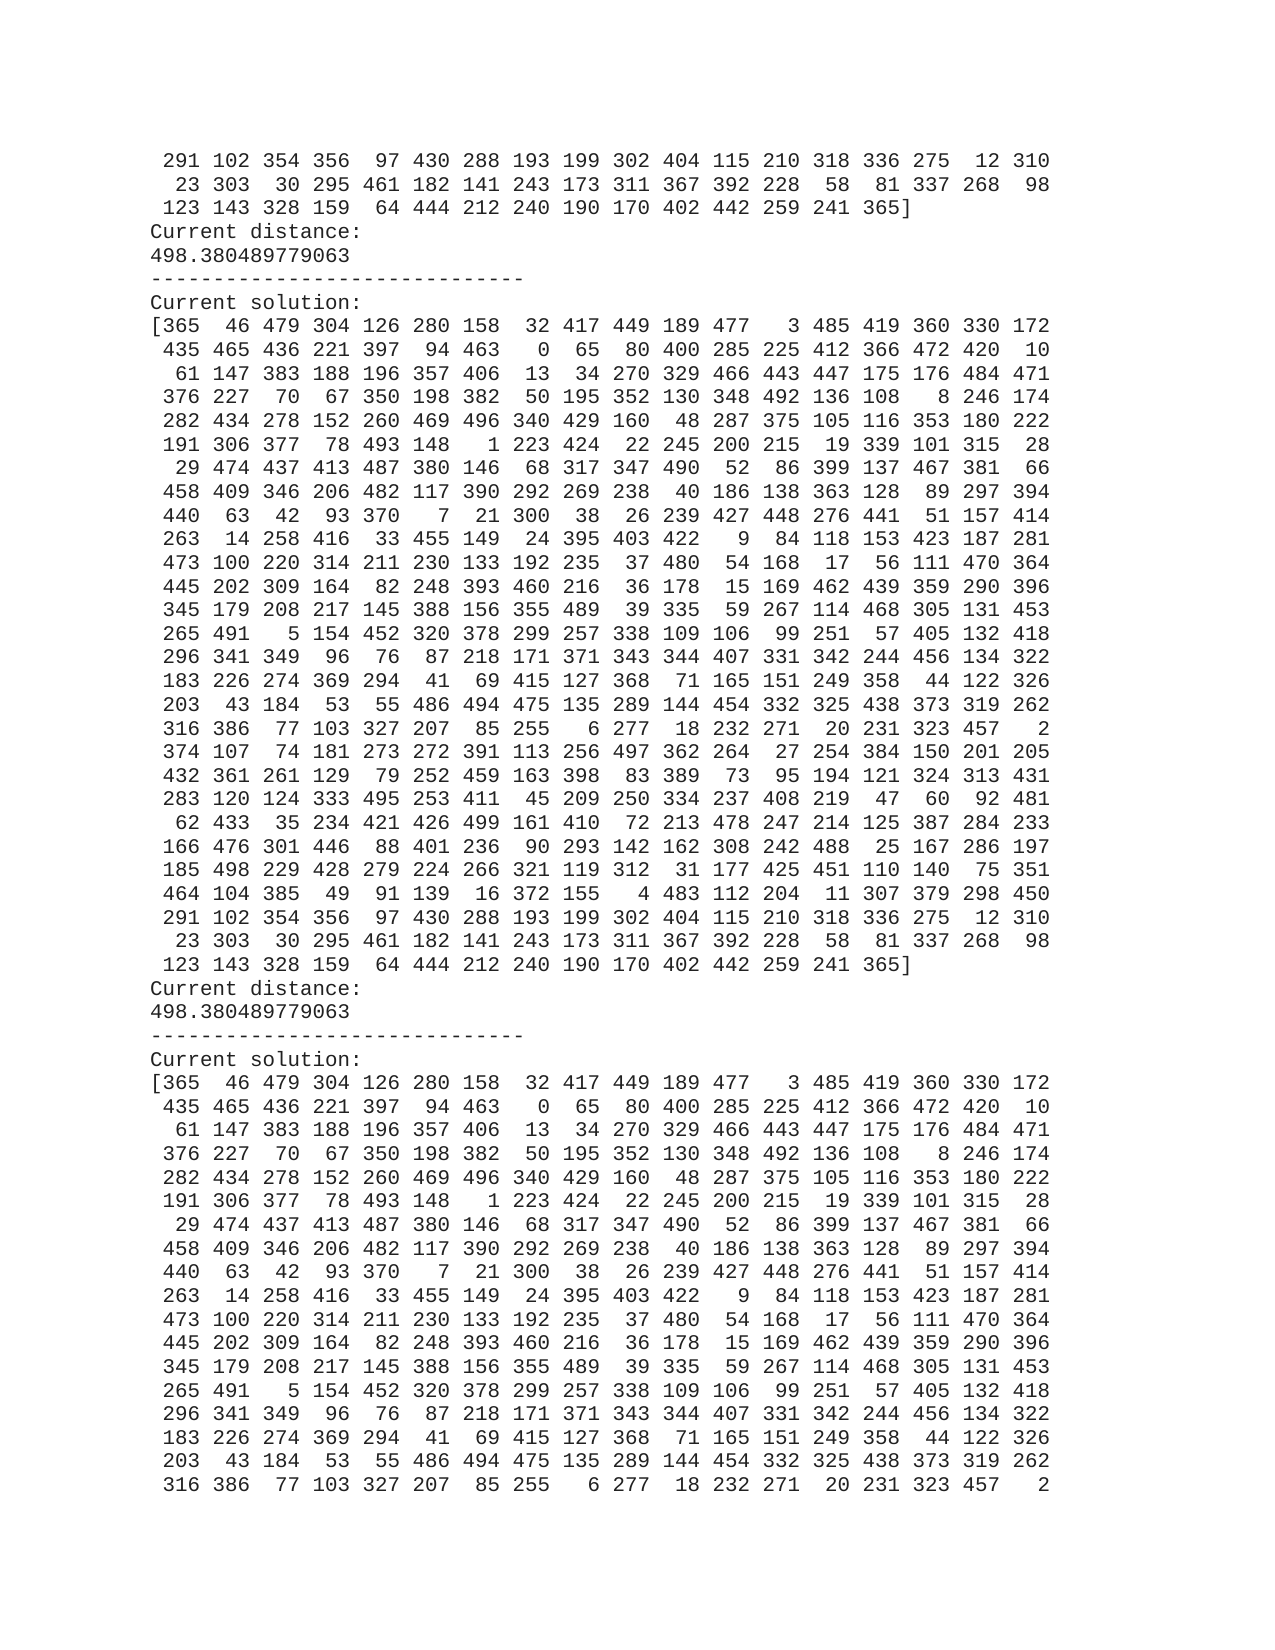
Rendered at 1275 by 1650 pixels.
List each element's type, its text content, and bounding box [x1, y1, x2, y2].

text 374 107 74 181 273 272 391 113 256 497 362 264 27 254 384 150 201 205 [150, 741, 1125, 765]
text 291 102 354 356 97 430 288 193 199 302 404 115 210 318 336 275 12 310 [150, 907, 1125, 930]
text ------------------------------ [150, 1025, 1125, 1048]
text 183 226 274 369 294 41 69 415 127 368 71 165 151 249 358 44 122 326 [150, 1427, 1125, 1451]
text 166 476 301 446 88 401 236 90 293 142 162 308 242 488 25 167 286 197 [150, 836, 1125, 859]
text 265 491 5 154 452 320 378 299 257 338 109 106 99 251 57 405 132 418 [150, 1379, 1125, 1403]
text 29 474 437 413 487 380 146 68 317 347 490 52 86 399 137 467 381 66 [150, 457, 1125, 481]
text [365 46 479 304 126 280 158 32 417 449 189 477 3 485 419 360 330 172 [150, 316, 1125, 339]
text 29 474 437 413 487 380 146 68 317 347 490 52 86 399 137 467 381 66 [150, 1214, 1125, 1238]
text 440 63 42 93 370 7 21 300 38 26 239 427 448 276 441 51 157 414 [150, 1261, 1125, 1285]
text 316 386 77 103 327 207 85 255 6 277 18 232 271 20 231 323 457 2 [150, 717, 1125, 741]
text 445 202 309 164 82 248 393 460 216 36 178 15 169 462 439 359 290 396 [150, 576, 1125, 599]
text 498.380489779063 [150, 244, 1125, 268]
text [365 46 479 304 126 280 158 32 417 449 189 477 3 485 419 360 330 172 [150, 1072, 1125, 1096]
text 203 43 184 53 55 486 494 475 135 289 144 454 332 325 438 373 319 262 [150, 1451, 1125, 1474]
text 376 227 70 67 350 198 382 50 195 352 130 348 492 136 108 8 246 174 [150, 386, 1125, 410]
text 263 14 258 416 33 455 149 24 395 403 422 9 84 118 153 423 187 281 [150, 1285, 1125, 1309]
text 345 179 208 217 145 388 156 355 489 39 335 59 267 114 468 305 131 453 [150, 599, 1125, 623]
text 458 409 346 206 482 117 390 292 269 238 40 186 138 363 128 89 297 394 [150, 1238, 1125, 1261]
text 376 227 70 67 350 198 382 50 195 352 130 348 492 136 108 8 246 174 [150, 1143, 1125, 1167]
text Current solution: [150, 1048, 1125, 1072]
text 185 498 229 428 279 224 266 321 119 312 31 177 425 451 110 140 75 351 [150, 859, 1125, 883]
text Current distance: [150, 978, 1125, 1001]
text 265 491 5 154 452 320 378 299 257 338 109 106 99 251 57 405 132 418 [150, 623, 1125, 647]
text 203 43 184 53 55 486 494 475 135 289 144 454 332 325 438 373 319 262 [150, 694, 1125, 717]
text 23 303 30 295 461 182 141 243 173 311 367 392 228 58 81 337 268 98 [150, 174, 1125, 197]
text 263 14 258 416 33 455 149 24 395 403 422 9 84 118 153 423 187 281 [150, 528, 1125, 552]
text 432 361 261 129 79 252 459 163 398 83 389 73 95 194 121 324 313 431 [150, 765, 1125, 788]
text 473 100 220 314 211 230 133 192 235 37 480 54 168 17 56 111 470 364 [150, 552, 1125, 576]
text Current distance: [150, 221, 1125, 244]
text 435 465 436 221 397 94 463 0 65 80 400 285 225 412 366 472 420 10 [150, 339, 1125, 363]
text 61 147 383 188 196 357 406 13 34 270 329 466 443 447 175 176 484 471 [150, 1119, 1125, 1143]
text 183 226 274 369 294 41 69 415 127 368 71 165 151 249 358 44 122 326 [150, 670, 1125, 694]
text 282 434 278 152 260 469 496 340 429 160 48 287 375 105 116 353 180 222 [150, 410, 1125, 434]
text 440 63 42 93 370 7 21 300 38 26 239 427 448 276 441 51 157 414 [150, 505, 1125, 528]
text 435 465 436 221 397 94 463 0 65 80 400 285 225 412 366 472 420 10 [150, 1096, 1125, 1119]
text 316 386 77 103 327 207 85 255 6 277 18 232 271 20 231 323 457 2 [150, 1474, 1125, 1498]
text 445 202 309 164 82 248 393 460 216 36 178 15 169 462 439 359 290 396 [150, 1332, 1125, 1356]
text 291 102 354 356 97 430 288 193 199 302 404 115 210 318 336 275 12 310 [150, 150, 1125, 174]
text 62 433 35 234 421 426 499 161 410 72 213 478 247 214 125 387 284 233 [150, 812, 1125, 836]
text 23 303 30 295 461 182 141 243 173 311 367 392 228 58 81 337 268 98 [150, 930, 1125, 954]
text 191 306 377 78 493 148 1 223 424 22 245 200 215 19 339 101 315 28 [150, 1190, 1125, 1214]
text 296 341 349 96 76 87 218 171 371 343 344 407 331 342 244 456 134 322 [150, 1403, 1125, 1427]
text 473 100 220 314 211 230 133 192 235 37 480 54 168 17 56 111 470 364 [150, 1309, 1125, 1332]
text 283 120 124 333 495 253 411 45 209 250 334 237 408 219 47 60 92 481 [150, 788, 1125, 812]
text 498.380489779063 [150, 1001, 1125, 1025]
text 282 434 278 152 260 469 496 340 429 160 48 287 375 105 116 353 180 222 [150, 1167, 1125, 1190]
text ------------------------------ [150, 268, 1125, 292]
text 123 143 328 159 64 444 212 240 190 170 402 442 259 241 365] [150, 197, 1125, 221]
text Current solution: [150, 292, 1125, 316]
text 61 147 383 188 196 357 406 13 34 270 329 466 443 447 175 176 484 471 [150, 363, 1125, 386]
text 345 179 208 217 145 388 156 355 489 39 335 59 267 114 468 305 131 453 [150, 1356, 1125, 1379]
text 458 409 346 206 482 117 390 292 269 238 40 186 138 363 128 89 297 394 [150, 481, 1125, 505]
text 296 341 349 96 76 87 218 171 371 343 344 407 331 342 244 456 134 322 [150, 647, 1125, 670]
text 464 104 385 49 91 139 16 372 155 4 483 112 204 11 307 379 298 450 [150, 883, 1125, 907]
text 191 306 377 78 493 148 1 223 424 22 245 200 215 19 339 101 315 28 [150, 434, 1125, 457]
text 123 143 328 159 64 444 212 240 190 170 402 442 259 241 365] [150, 954, 1125, 978]
